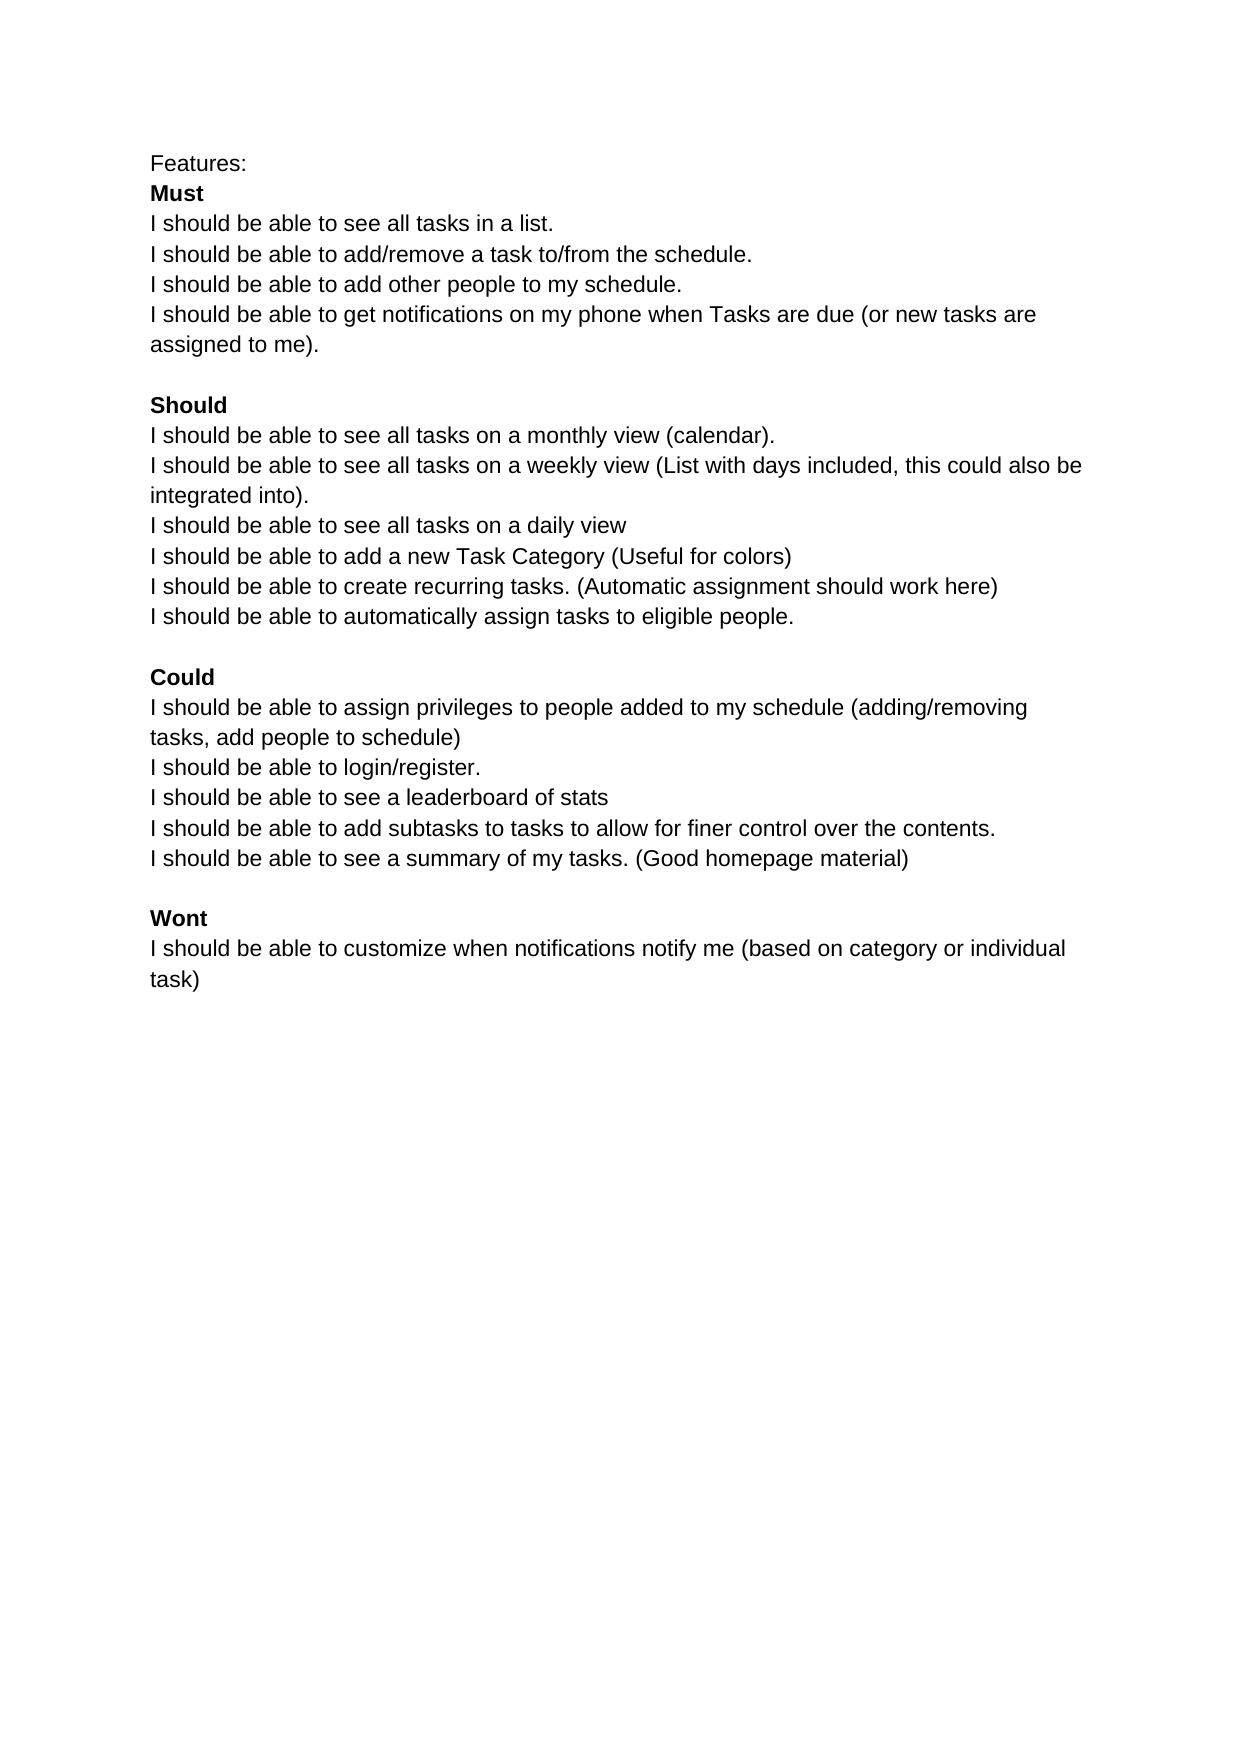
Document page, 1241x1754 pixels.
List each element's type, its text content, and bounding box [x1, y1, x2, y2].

text I should be able to see all tasks in a list. [150, 210, 1090, 237]
text I should be able to create recurring tasks. (Automatic assignment should work here) [150, 573, 1090, 599]
text I should be able to see all tasks on a daily view [150, 512, 1090, 539]
text I should be able to see a leaderboard of stats [150, 784, 1090, 811]
text Should [150, 392, 1090, 418]
text Features: [150, 150, 1090, 176]
text I should be able to add a new Task Category (Useful for colors) [150, 543, 1090, 569]
text I should be able to see all tasks on a weekly view (List with days included, this could also be integrated into). [150, 452, 1090, 509]
text I should be able to assign privileges to people added to my schedule (adding/removing tasks, add people to schedule) [150, 694, 1090, 750]
text I should be able to login/register. [150, 754, 1090, 781]
text I should be able to add subtasks to tasks to allow for finer control over the contents. [150, 814, 1090, 841]
text I should be able to customize when notifications notify me (based on category or individual task) [150, 935, 1090, 992]
text I should be able to see a summary of my tasks. (Good homepage material) [150, 845, 1090, 871]
text Wont [150, 905, 1090, 932]
text Could [150, 663, 1090, 690]
text I should be able to automatically assign tasks to eligible people. [150, 603, 1090, 629]
text I should be able to add/remove a task to/from the schedule. [150, 241, 1090, 267]
text I should be able to get notifications on my phone when Tasks are due (or new tasks are assigned to me). [150, 301, 1090, 358]
text I should be able to add other people to my schedule. [150, 271, 1090, 297]
text I should be able to see all tasks on a monthly view (calendar). [150, 422, 1090, 448]
text Must [150, 180, 1090, 207]
